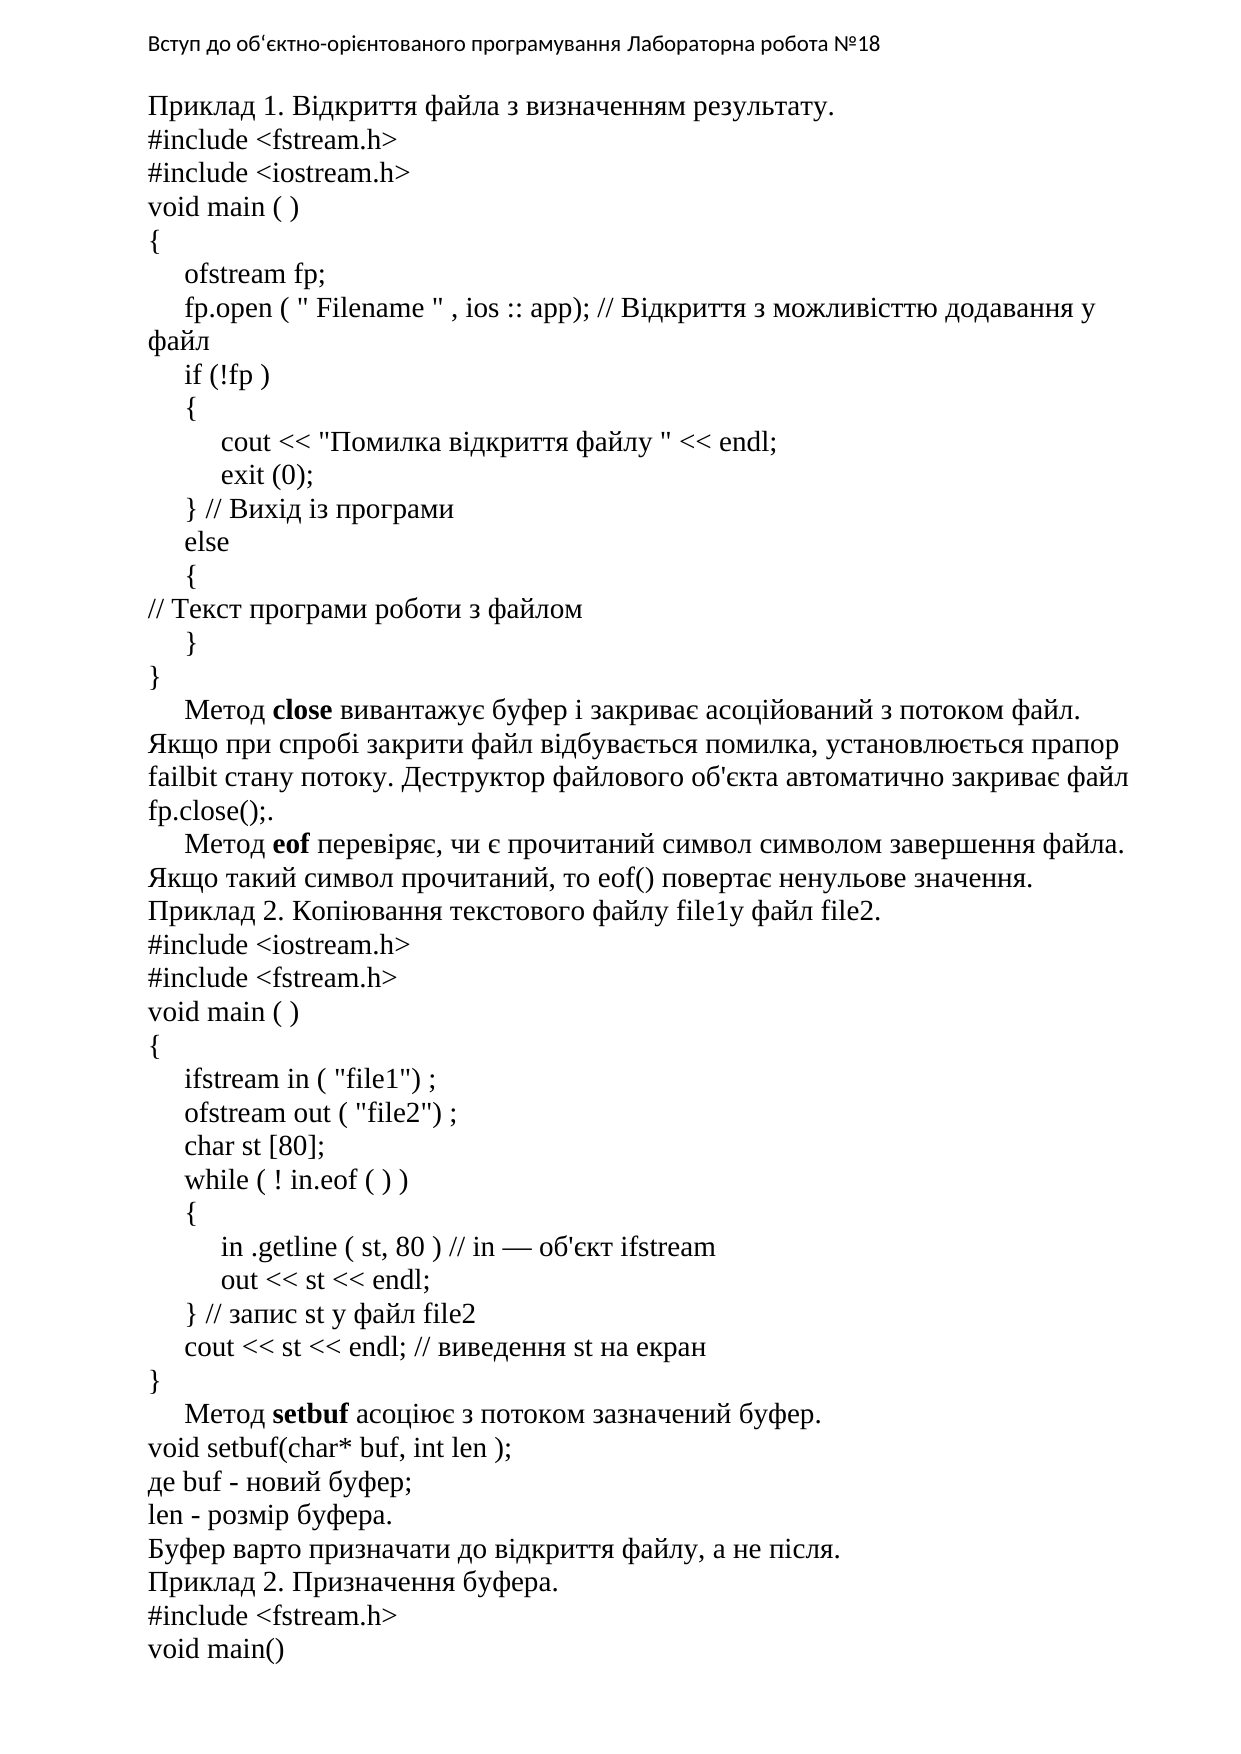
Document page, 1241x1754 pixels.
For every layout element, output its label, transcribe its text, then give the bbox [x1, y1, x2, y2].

text Приклад 2. Копіювання текстового файлу file1у файл file2. [148, 893, 1152, 927]
text voіd maіn() [148, 1631, 1152, 1665]
text Приклад 2. Призначення буфера. [148, 1564, 1152, 1598]
text #include <fstream.h> [148, 961, 1152, 994]
text ofstream fp; [148, 256, 1152, 290]
text if (!fp ) [148, 357, 1152, 390]
text void main ( ) [148, 994, 1152, 1028]
text Приклад 1. Відкриття файла з визначенням результату. [148, 88, 1152, 122]
text ofstream out ( "file2") ; [148, 1095, 1152, 1128]
text } [148, 625, 1152, 659]
text voіd setbuf(char* buf, іnt len ); [148, 1430, 1152, 1464]
text Метод setbuf асоціює з потоком зазначений буфер. [148, 1397, 1152, 1430]
text Метод eof перевіряє, чи є прочитаний символ символом завершення файла. Якщо такий символ прочитаний, то eof() повертає ненульове значення. [148, 826, 1152, 893]
text } [148, 659, 1152, 692]
text else [148, 524, 1152, 558]
text } // запис st у файл file2 [148, 1296, 1152, 1329]
text void main ( ) [148, 189, 1152, 223]
text #include <fstream.h> [148, 122, 1152, 156]
text { [148, 390, 1152, 424]
text { [148, 1028, 1152, 1061]
text { [148, 1195, 1152, 1229]
text #include <iostream.h> [148, 156, 1152, 189]
text char st [80]; [148, 1128, 1152, 1162]
text while ( ! in.eof ( ) ) [148, 1162, 1152, 1195]
text exit (0); [148, 457, 1152, 491]
text out << st << endl; [148, 1262, 1152, 1296]
text cout << st << endl; // виведення st на екран [148, 1329, 1152, 1363]
text in .getline ( st, 80 ) // in — об'єкт ifstream [148, 1229, 1152, 1262]
text } [148, 1363, 1152, 1397]
text cout << "Помилка відкриття файлу " << endl; [148, 424, 1152, 457]
text len - розмір буфера. [148, 1497, 1152, 1531]
text #іnclude <fstream.h> [148, 1598, 1152, 1631]
text #include <iostream.h> [148, 927, 1152, 961]
text { [148, 223, 1152, 256]
text fp.open ( " Filename " , ios :: app); // Відкриття з можливісттю додавання у файл [148, 290, 1152, 357]
text // Текст програми роботи з файлом [148, 592, 1152, 625]
text Буфер варто призначати до відкриття файлу, а не після. [148, 1531, 1152, 1564]
text } // Вихід із програми [148, 491, 1152, 524]
text де buf - новий буфер; [148, 1464, 1152, 1497]
text Метод close вивантажує буфер і закриває асоційований з потоком файл. Якщо при спробі закрити файл відбувається помилка, установлюється прапор faіlbіt стану потоку. Деструктор файлового об'єкта автоматично закриває файл fp.close();. [148, 692, 1152, 826]
text ifstream in ( "file1") ; [148, 1061, 1152, 1095]
text { [148, 558, 1152, 592]
